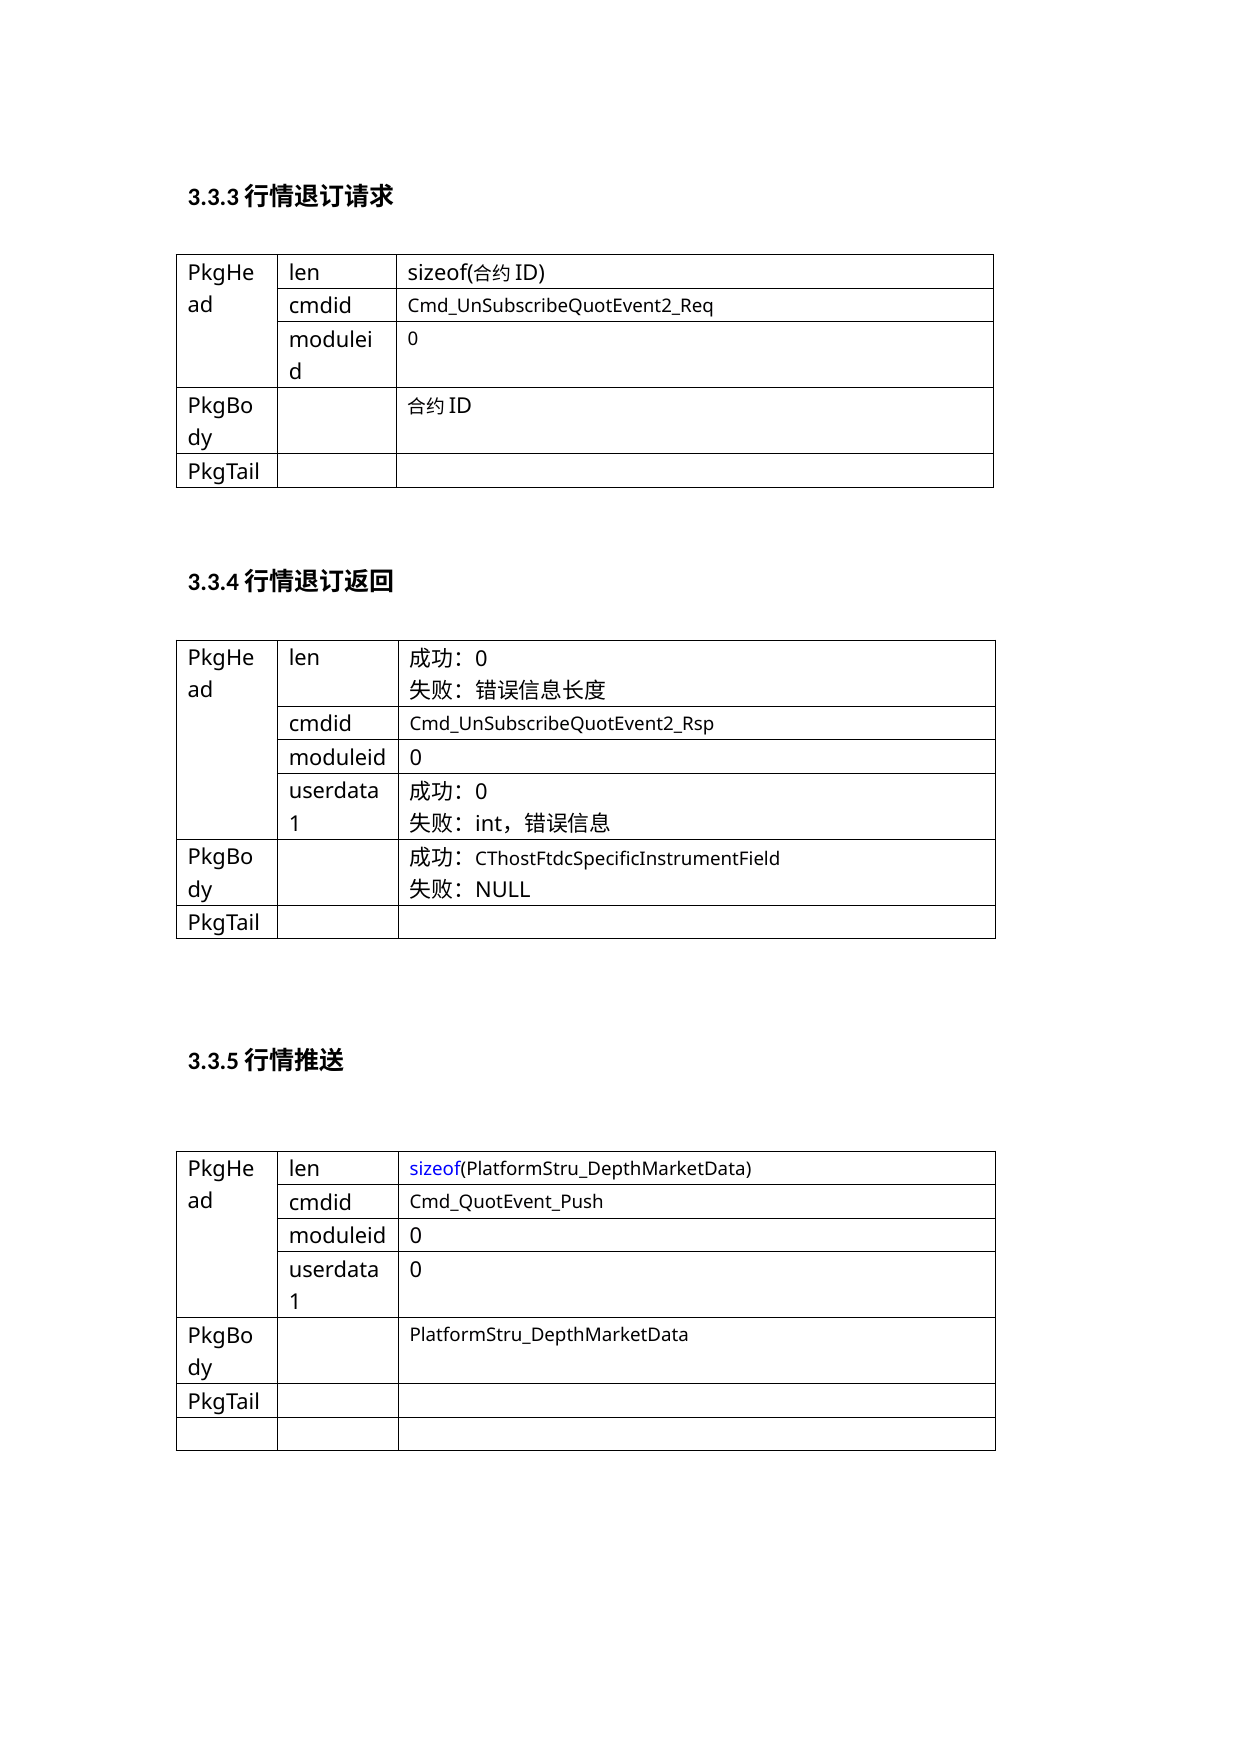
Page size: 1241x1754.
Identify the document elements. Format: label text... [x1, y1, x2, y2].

table_cell [278, 388, 396, 453]
table_cell moduleid [278, 740, 398, 773]
table_cell cmdid [278, 1185, 398, 1218]
table_cell PkgTail [177, 1384, 277, 1417]
table_cell moduleid [278, 322, 396, 387]
table_cell 0 [397, 322, 993, 387]
table_cell [399, 1418, 995, 1450]
table_cell [278, 1418, 398, 1450]
table_cell 0 [399, 1219, 995, 1251]
table_cell 成功：CThostFtdcSpecificInstrumentField 失败：NULL [399, 840, 995, 905]
table_cell PlatformStru_DepthMarketData [399, 1318, 995, 1383]
table_cell [278, 1318, 398, 1383]
table_cell [177, 1418, 277, 1450]
table_cell cmdid [278, 289, 396, 321]
table_header 成功：0 失败：错误信息长度 [399, 641, 995, 706]
table_cell PkgTail [177, 906, 277, 938]
table_cell Cmd_UnSubscribeQuotEvent2_Req [397, 289, 993, 321]
table_header len [278, 255, 396, 288]
table_cell [399, 906, 995, 938]
table_header PkgHead [177, 641, 277, 839]
table_header sizeof(合约ID) [397, 255, 993, 288]
table_cell 0 [399, 740, 995, 773]
table_cell 合约ID [397, 388, 993, 453]
table_cell PkgTail [177, 454, 277, 487]
subtitle 3.3.5行情推送 [187, 1026, 1053, 1091]
subtitle 3.3.4行情退订返回 [187, 547, 1053, 612]
table_cell [278, 1384, 398, 1417]
table_header sizeof(PlatformStru_DepthMarketData) [399, 1152, 995, 1184]
table_cell [278, 454, 396, 487]
table_cell [278, 906, 398, 938]
table_header len [278, 641, 398, 706]
table_cell 成功：0 失败：int，错误信息 [399, 774, 995, 839]
table_cell 0 [399, 1252, 995, 1317]
table_cell PkgBody [177, 840, 277, 905]
table_header PkgHead [177, 255, 277, 387]
table_cell Cmd_UnSubscribeQuotEvent2_Rsp [399, 707, 995, 739]
table_cell [399, 1384, 995, 1417]
table_cell userdata1 [278, 774, 398, 839]
table_cell PkgBody [177, 1318, 277, 1383]
table_cell PkgBody [177, 388, 277, 453]
subtitle 3.3.3行情退订请求 [187, 162, 1053, 227]
table_header len [278, 1152, 398, 1184]
table_cell userdata1 [278, 1252, 398, 1317]
table_cell [397, 454, 993, 487]
table_cell cmdid [278, 707, 398, 739]
table_cell Cmd_QuotEvent_Push [399, 1185, 995, 1218]
table_header PkgHead [177, 1152, 277, 1317]
table_cell [278, 840, 398, 905]
table_cell moduleid [278, 1219, 398, 1251]
